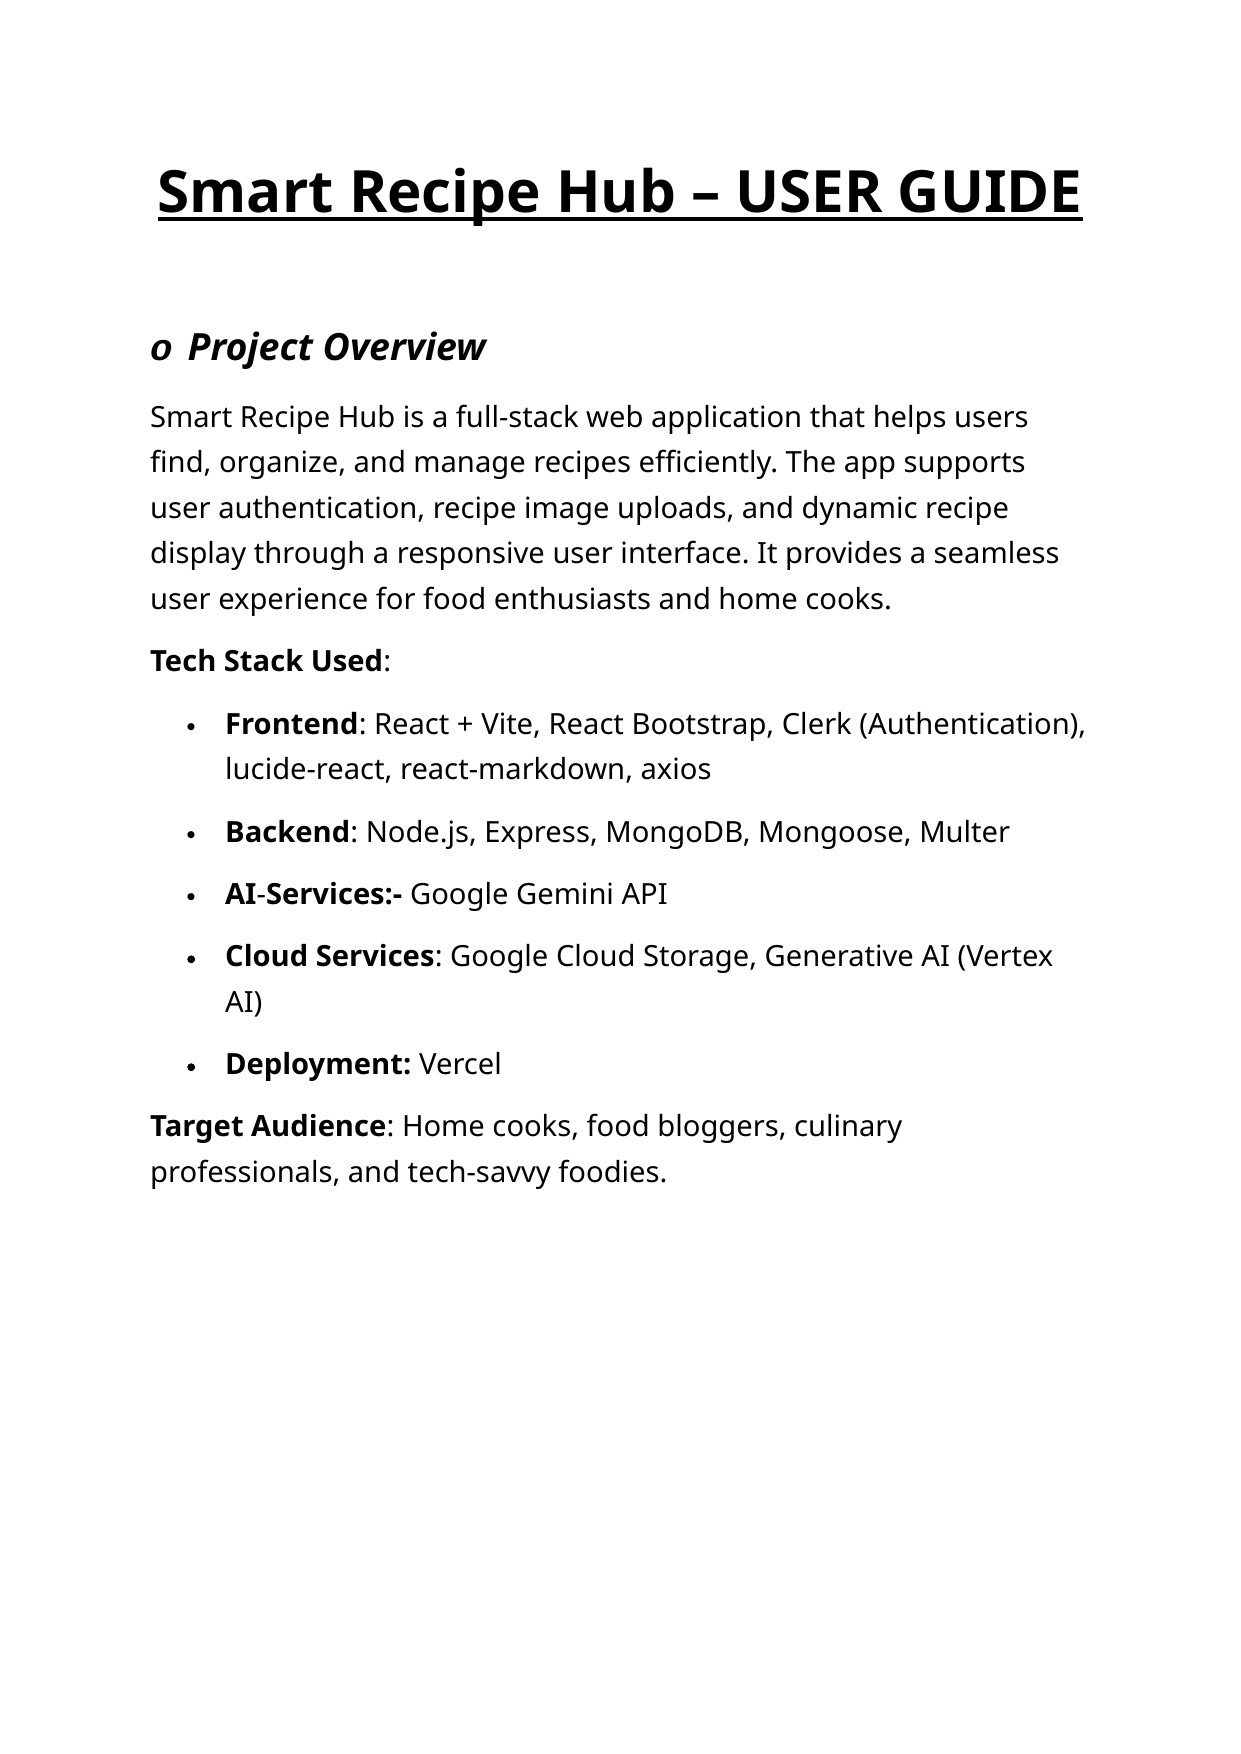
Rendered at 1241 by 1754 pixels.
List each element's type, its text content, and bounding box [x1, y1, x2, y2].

list Cloud Services: Google Cloud Storage, Generative AI (Vertex AI) [187, 936, 1090, 1021]
list Backend: Node.js, Express, MongoDB, Mongoose, Multer [187, 811, 1090, 851]
list Frontend: React + Vite, React Bootstrap, Clerk (Authentication), lucide-react, react-markdown, axios [187, 703, 1090, 788]
list Deployment: Vercel [187, 1043, 1090, 1083]
text Smart Recipe Hub is a full-stack web application that helps users find, organize, and manage recipes efficiently. The app supports user authentication, recipe image uploads, and dynamic recipe display through a responsive user interface. It provides a seamless user experience for food enthusiasts and home cooks. [150, 396, 1090, 618]
list Project Overview [150, 320, 1090, 372]
list AI-Services:- Google Gemini API [187, 873, 1090, 913]
text Smart Recipe Hub – USER GUIDE [150, 150, 1090, 229]
text Tech Stack Used: [150, 641, 1090, 680]
text Target Audience: Home cooks, food bloggers, culinary professionals, and tech-savvy foodies. [150, 1106, 1090, 1191]
